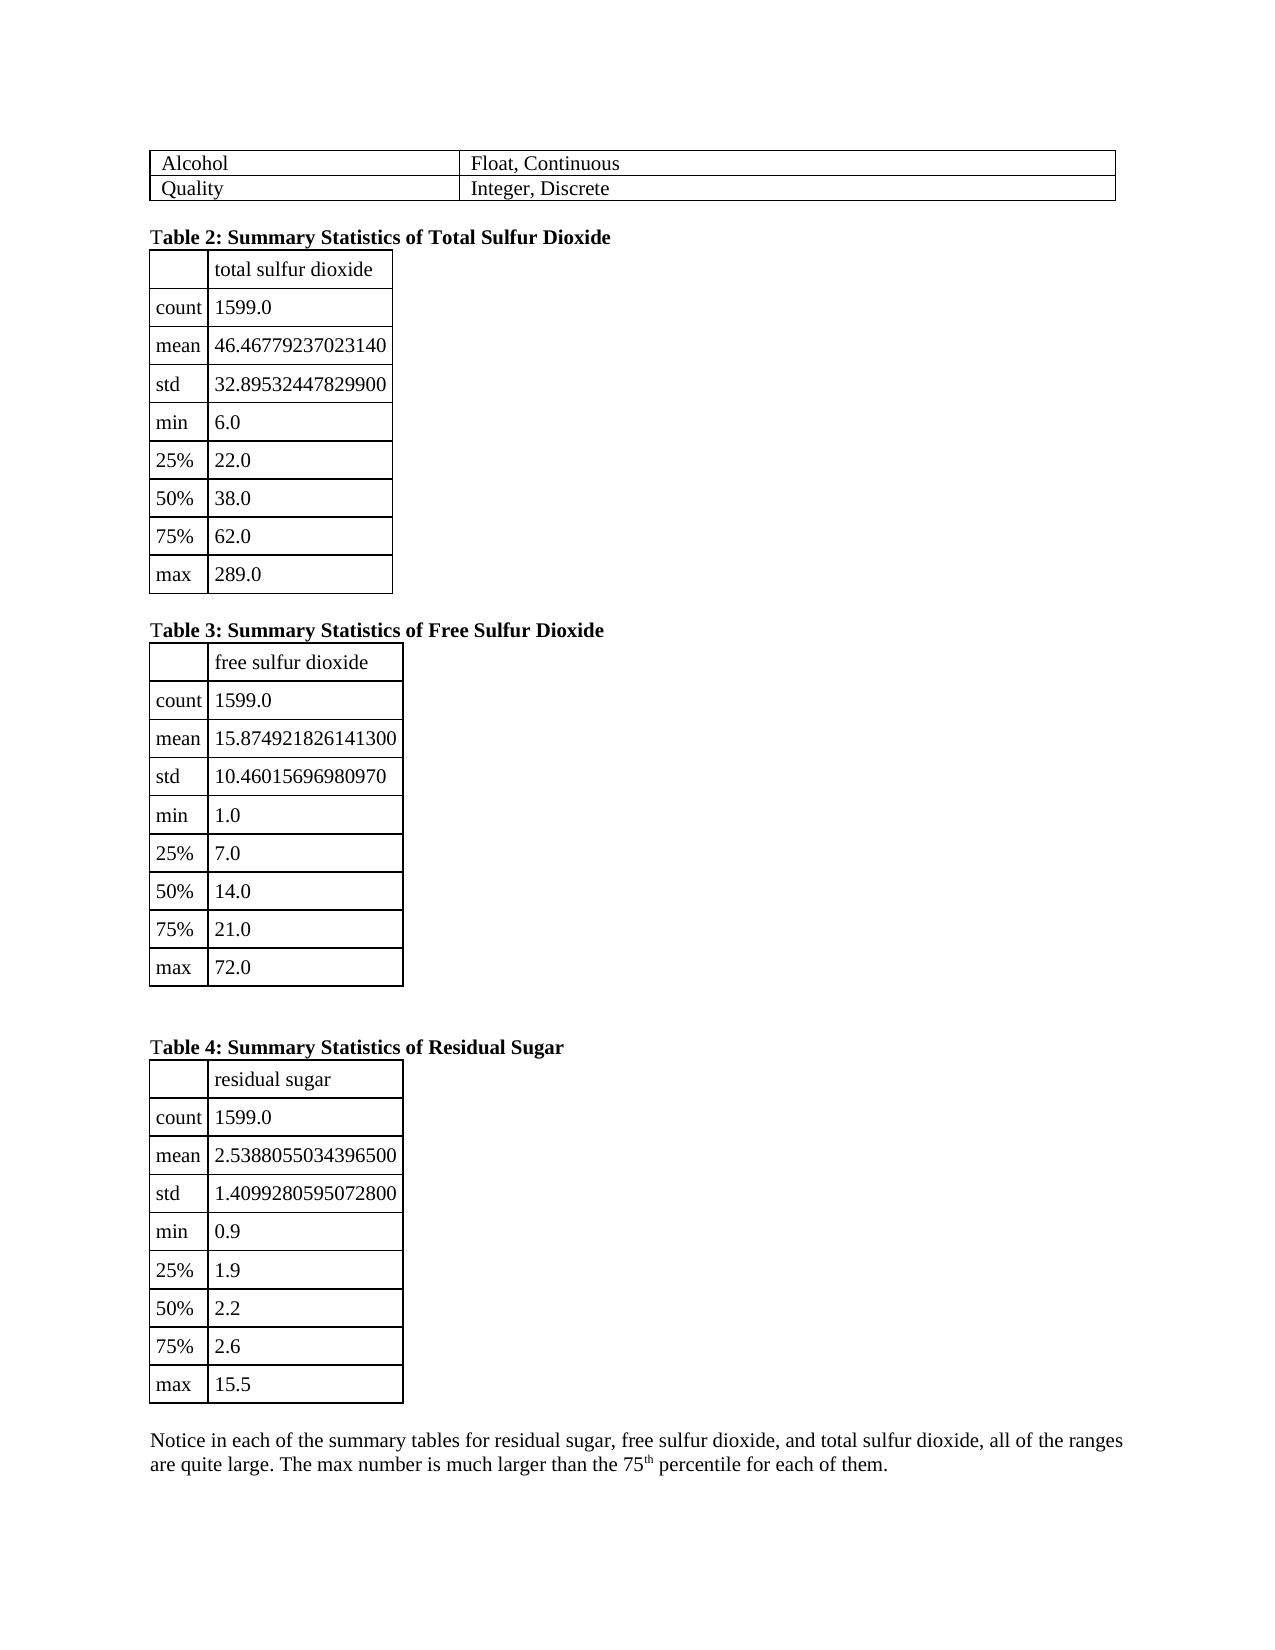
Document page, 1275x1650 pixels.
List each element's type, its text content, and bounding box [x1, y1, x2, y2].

table_cell 72.0 [209, 949, 402, 985]
table_cell Float, Continuous [460, 151, 1115, 175]
table_cell 15.874921826141300 [209, 720, 402, 757]
table_cell 10.46015696980970 [209, 758, 402, 795]
table_header residual sugar [209, 1061, 402, 1097]
table_header [150, 1061, 207, 1097]
table_cell 1.9 [209, 1251, 402, 1288]
table_cell 289.0 [209, 556, 392, 592]
table_cell 32.89532447829900 [209, 365, 392, 402]
table_cell mean [150, 1137, 207, 1173]
table_cell mean [150, 327, 207, 364]
table_cell 62.0 [209, 518, 392, 554]
table_cell 1599.0 [209, 682, 402, 718]
list Table 4: Summary Statistics of Residual Sugar [150, 1035, 1125, 1059]
table_cell std [150, 758, 207, 795]
table_cell 6.0 [209, 403, 392, 440]
table_cell 25% [150, 835, 207, 871]
table_cell std [150, 1175, 207, 1212]
table_cell 14.0 [209, 873, 402, 909]
table_cell 1599.0 [209, 1099, 402, 1135]
text Notice in each of the summary tables for residual sugar, free sulfur dioxide, and total sulfur dioxide, all of the ranges are quite large. The max number is much larger than the 75th percentile for each of them. [150, 1428, 1125, 1476]
table_header [150, 644, 207, 680]
table_header [150, 251, 207, 287]
table_cell 0.9 [209, 1213, 402, 1250]
table_cell min [150, 1213, 207, 1250]
table_cell max [150, 556, 207, 592]
table_cell count [150, 1099, 207, 1135]
table_cell 15.5 [209, 1366, 402, 1402]
table_cell min [150, 796, 207, 833]
table_cell 50% [150, 480, 207, 516]
table_cell mean [150, 720, 207, 757]
table_cell count [150, 289, 207, 326]
table_cell 46.46779237023140 [209, 327, 392, 364]
table_cell 22.0 [209, 442, 392, 478]
table_cell 38.0 [209, 480, 392, 516]
list Table 3: Summary Statistics of Free Sulfur Dioxide [150, 618, 1125, 642]
table_cell 2.5388055034396500 [209, 1137, 402, 1173]
table_cell std [150, 365, 207, 402]
table_header total sulfur dioxide [209, 251, 392, 287]
table_cell 1.4099280595072800 [209, 1175, 402, 1212]
list Table 2: Summary Statistics of Total Sulfur Dioxide [150, 225, 1125, 249]
table_cell 7.0 [209, 835, 402, 871]
table_cell 2.2 [209, 1290, 402, 1326]
table_cell Quality [151, 176, 459, 200]
table_cell 1.0 [209, 796, 402, 833]
table_cell 50% [150, 1290, 207, 1326]
table_cell 1599.0 [209, 289, 392, 326]
table_cell 25% [150, 442, 207, 478]
table_cell Integer, Discrete [460, 176, 1115, 200]
table_cell max [150, 949, 207, 985]
table_cell 2.6 [209, 1328, 402, 1364]
table_cell max [150, 1366, 207, 1402]
table_cell min [150, 403, 207, 440]
table_cell Alcohol [151, 151, 459, 175]
table_header free sulfur dioxide [209, 644, 402, 680]
table_cell 75% [150, 911, 207, 947]
table_cell 75% [150, 518, 207, 554]
table_cell 25% [150, 1251, 207, 1288]
table_cell 50% [150, 873, 207, 909]
table_cell 21.0 [209, 911, 402, 947]
table_cell 75% [150, 1328, 207, 1364]
table_cell count [150, 682, 207, 718]
